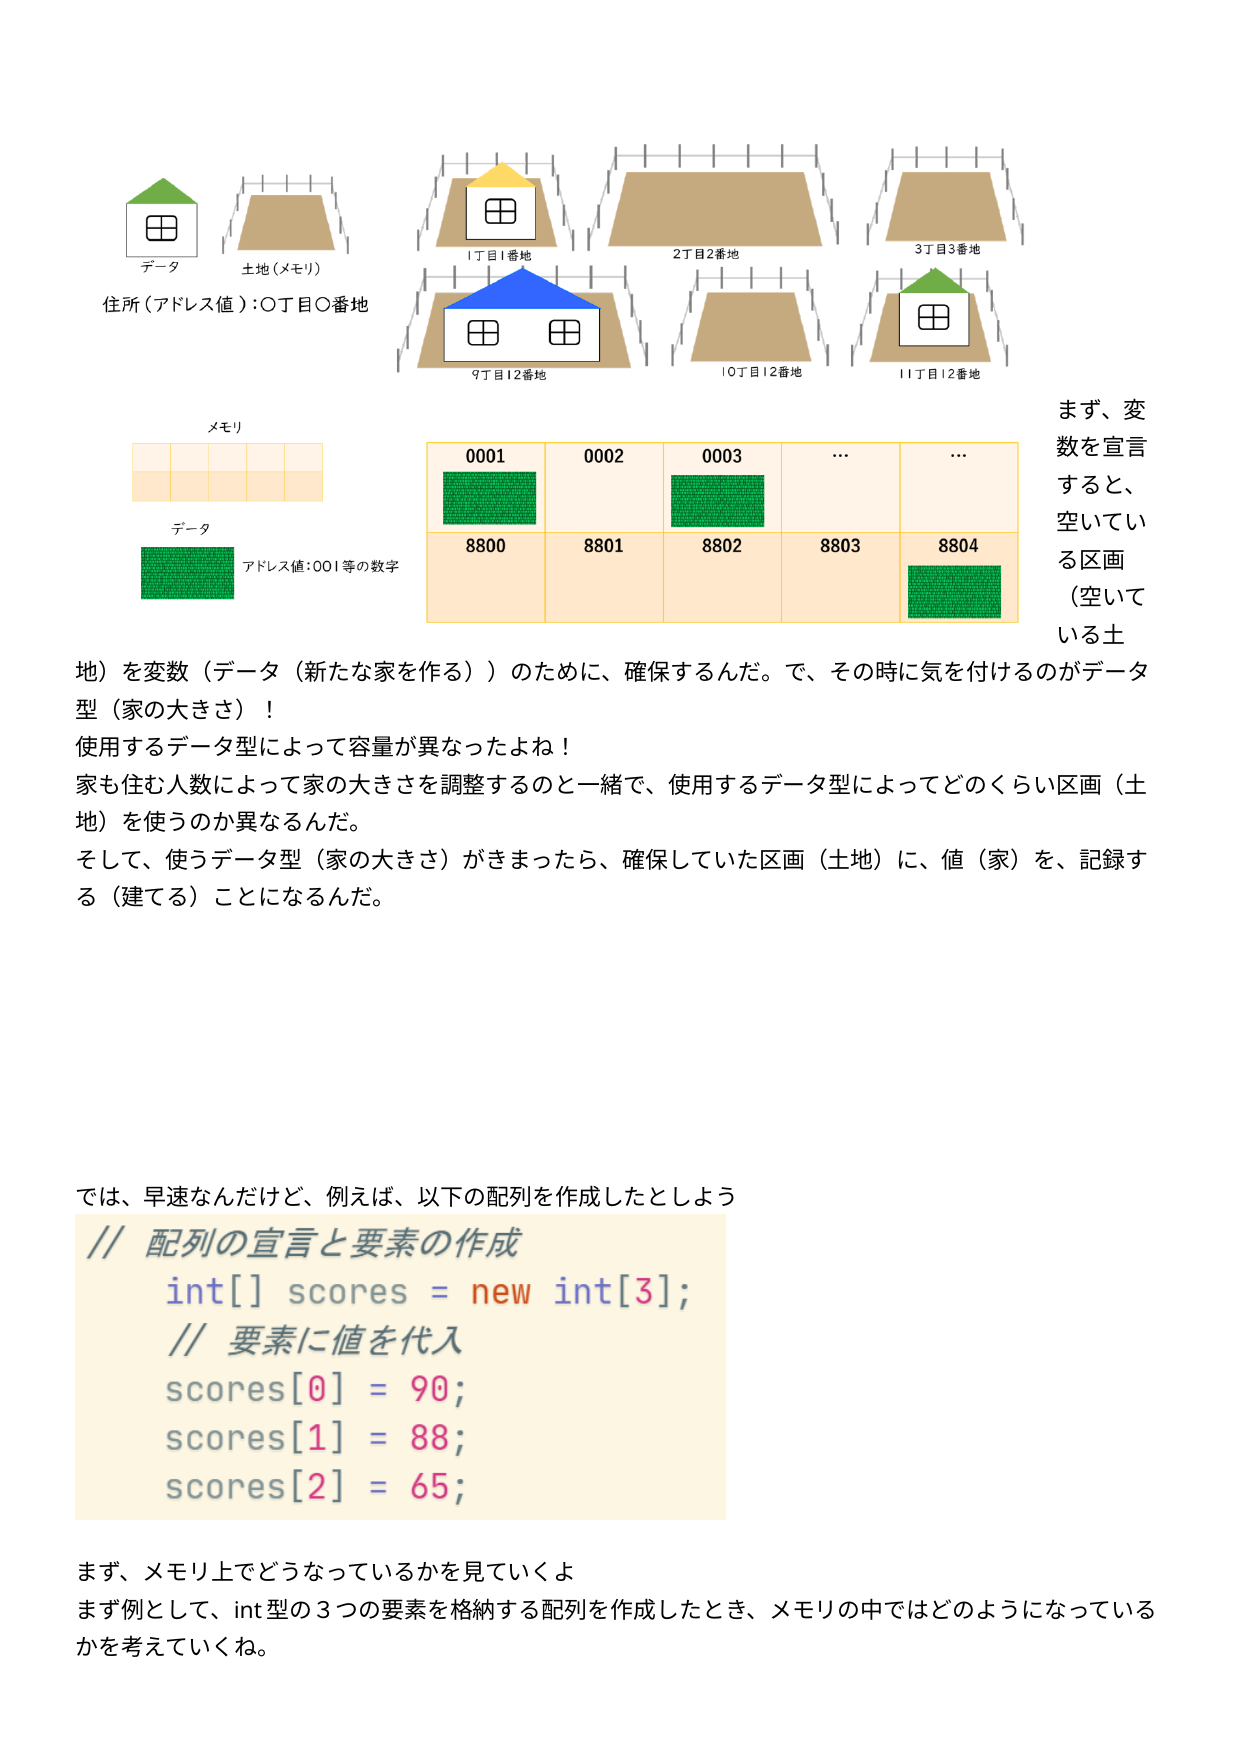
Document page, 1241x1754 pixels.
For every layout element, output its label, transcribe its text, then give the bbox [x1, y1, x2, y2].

text 使用するデータ型によって容量が異なったよね！ [75, 727, 1165, 764]
text では、早速なんだけど、例えば、以下の配列を作成したとしよう [75, 1177, 1165, 1214]
text まず例として、int型の３つの要素を格納する配列を作成したとき、メモリの中ではどのようになっているかを考えていくね。 [75, 1589, 1165, 1664]
text そして、使うデータ型（家の大きさ）がきまったら、確保していた区画（土地）に、値（家）を、記録する（建てる）ことになるんだ。 [75, 839, 1165, 914]
text 家も住む人数によって家の大きさを調整するのと一緒で、使用するデータ型によってどのくらい区画（土地）を使うのか異なるんだ。 [75, 764, 1165, 839]
text まず、メモリ上でどうなっているかを見ていくよ [75, 1552, 1165, 1589]
picture [75, 1214, 727, 1520]
text まず、変数を宣言すると、空いている区画（空いている土地）を変数（データ（新たな家を作る））のために、確保するんだ。で、その時に気を付けるのがデータ型（家の大きさ）！ [75, 389, 1165, 727]
picture [90, 144, 1038, 623]
